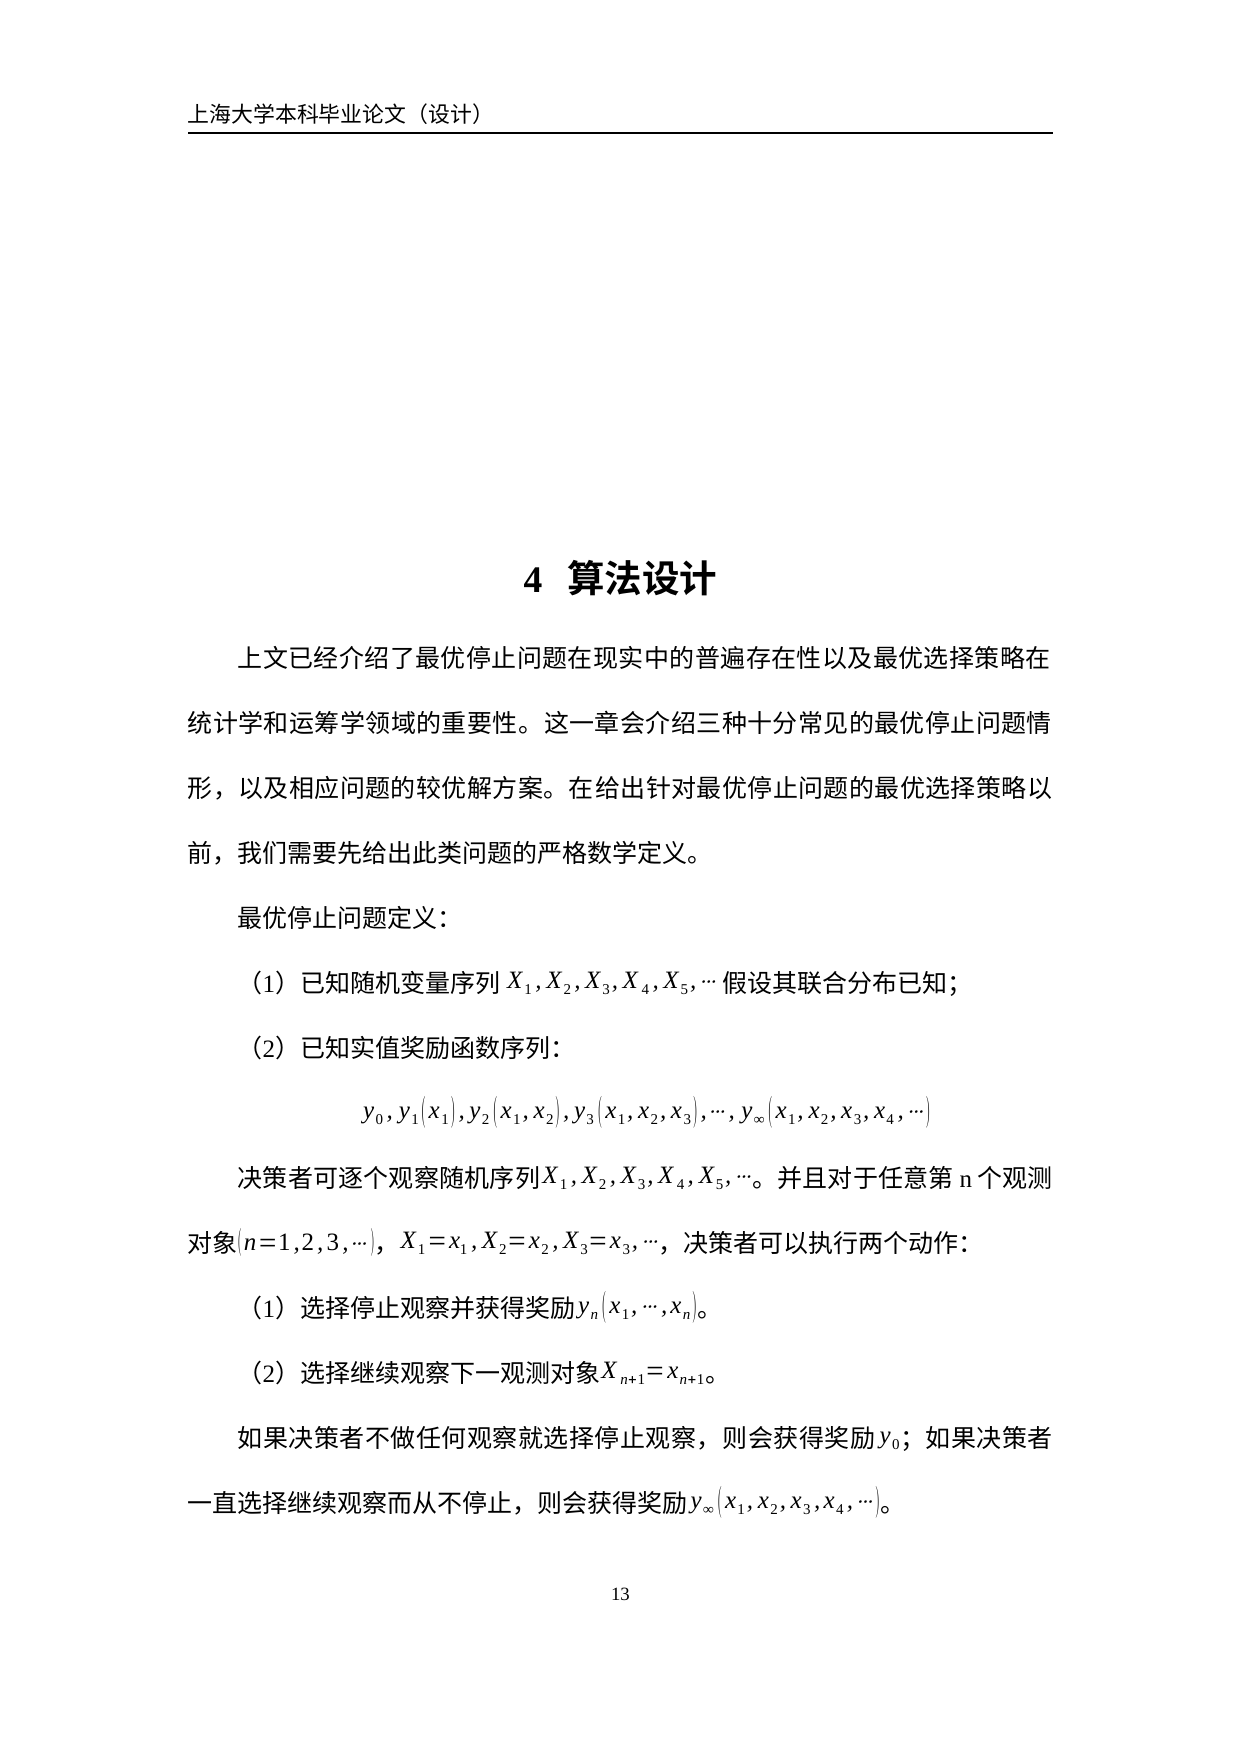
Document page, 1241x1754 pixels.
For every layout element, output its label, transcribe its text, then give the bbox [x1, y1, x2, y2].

list 选择停止观察并获得奖励。 [187, 1274, 1053, 1339]
text 最优停止问题定义： [187, 884, 1053, 949]
text （2）已知实值奖励函数序列： [187, 1014, 1053, 1079]
text 决策者可逐个观察随机序列。并且对于任意第n个观测对象，，决策者可以执行两个动作： [187, 1144, 1053, 1274]
text （1）已知随机变量序列 假设其联合分布已知； [187, 949, 1053, 1014]
text 如果决策者不做任何观察就选择停止观察，则会获得奖励；如果决策者一直选择继续观察而从不停止，则会获得奖励。 [187, 1404, 1053, 1534]
subtitle 算法设计 [187, 543, 1053, 608]
text 上文已经介绍了最优停止问题在现实中的普遍存在性以及最优选择策略在统计学和运筹学领域的重要性。这一章会介绍三种十分常见的最优停止问题情形，以及相应问题的较优解方案。在给出针对最优停止问题的最优选择策略以前，我们需要先给出此类问题的严格数学定义。 [187, 624, 1053, 884]
list 选择继续观察下一观测对象。 [187, 1339, 1053, 1404]
